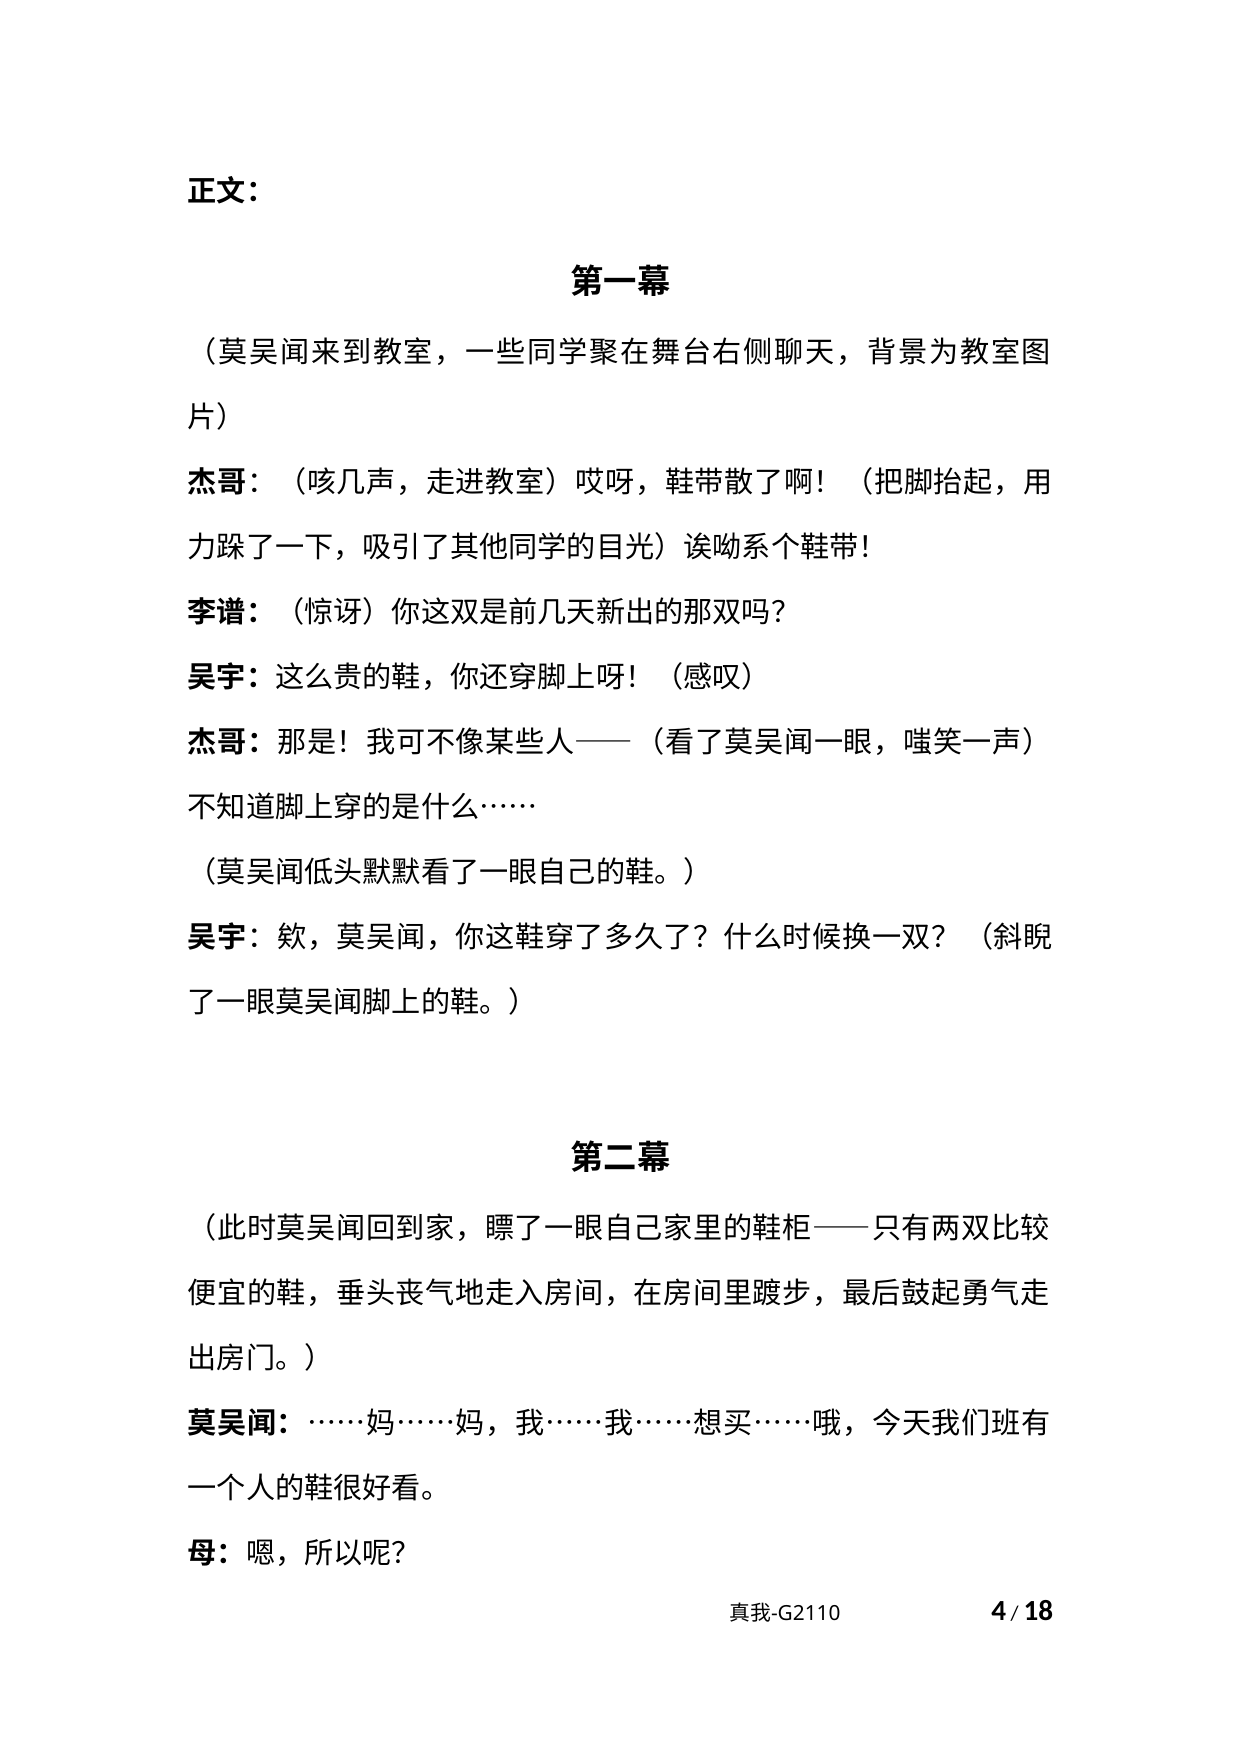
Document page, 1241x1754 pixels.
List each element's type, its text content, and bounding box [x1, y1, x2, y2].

title 第一幕 [187, 246, 1053, 311]
text 吴宇：这么贵的鞋，你还穿脚上呀！（感叹） [187, 642, 1053, 707]
text 母：嗯，所以呢？ [187, 1518, 1053, 1583]
text 杰哥：（咳几声，走进教室）哎呀，鞋带散了啊！（把脚抬起，用力跺了一下，吸引了其他同学的目光）诶呦系个鞋带！ [187, 447, 1053, 577]
text 吴宇：欸，莫吴闻，你这鞋穿了多久了？什么时候换一双？（斜睨了一眼莫吴闻脚上的鞋。） [187, 902, 1053, 1032]
text 李谱：（惊讶）你这双是前几天新出的那双吗？ [187, 577, 1053, 642]
text （此时莫吴闻回到家，瞟了一眼自己家里的鞋柜——只有两双比较便宜的鞋，垂头丧气地走入房间，在房间里踱步，最后鼓起勇气走出房门。） [187, 1193, 1053, 1388]
text （莫吴闻低头默默看了一眼自己的鞋。） [187, 837, 1053, 902]
text 杰哥：那是！我可不像某些人——（看了莫吴闻一眼，嗤笑一声）不知道脚上穿的是什么…… [187, 707, 1053, 837]
text 莫吴闻：……妈……妈，我……我……想买……哦，今天我们班有一个人的鞋很好看。 [187, 1388, 1053, 1518]
text 正文： [187, 156, 1053, 221]
text （莫吴闻来到教室，一些同学聚在舞台右侧聊天，背景为教室图片） [187, 317, 1053, 447]
title 第二幕 [187, 1122, 1053, 1187]
